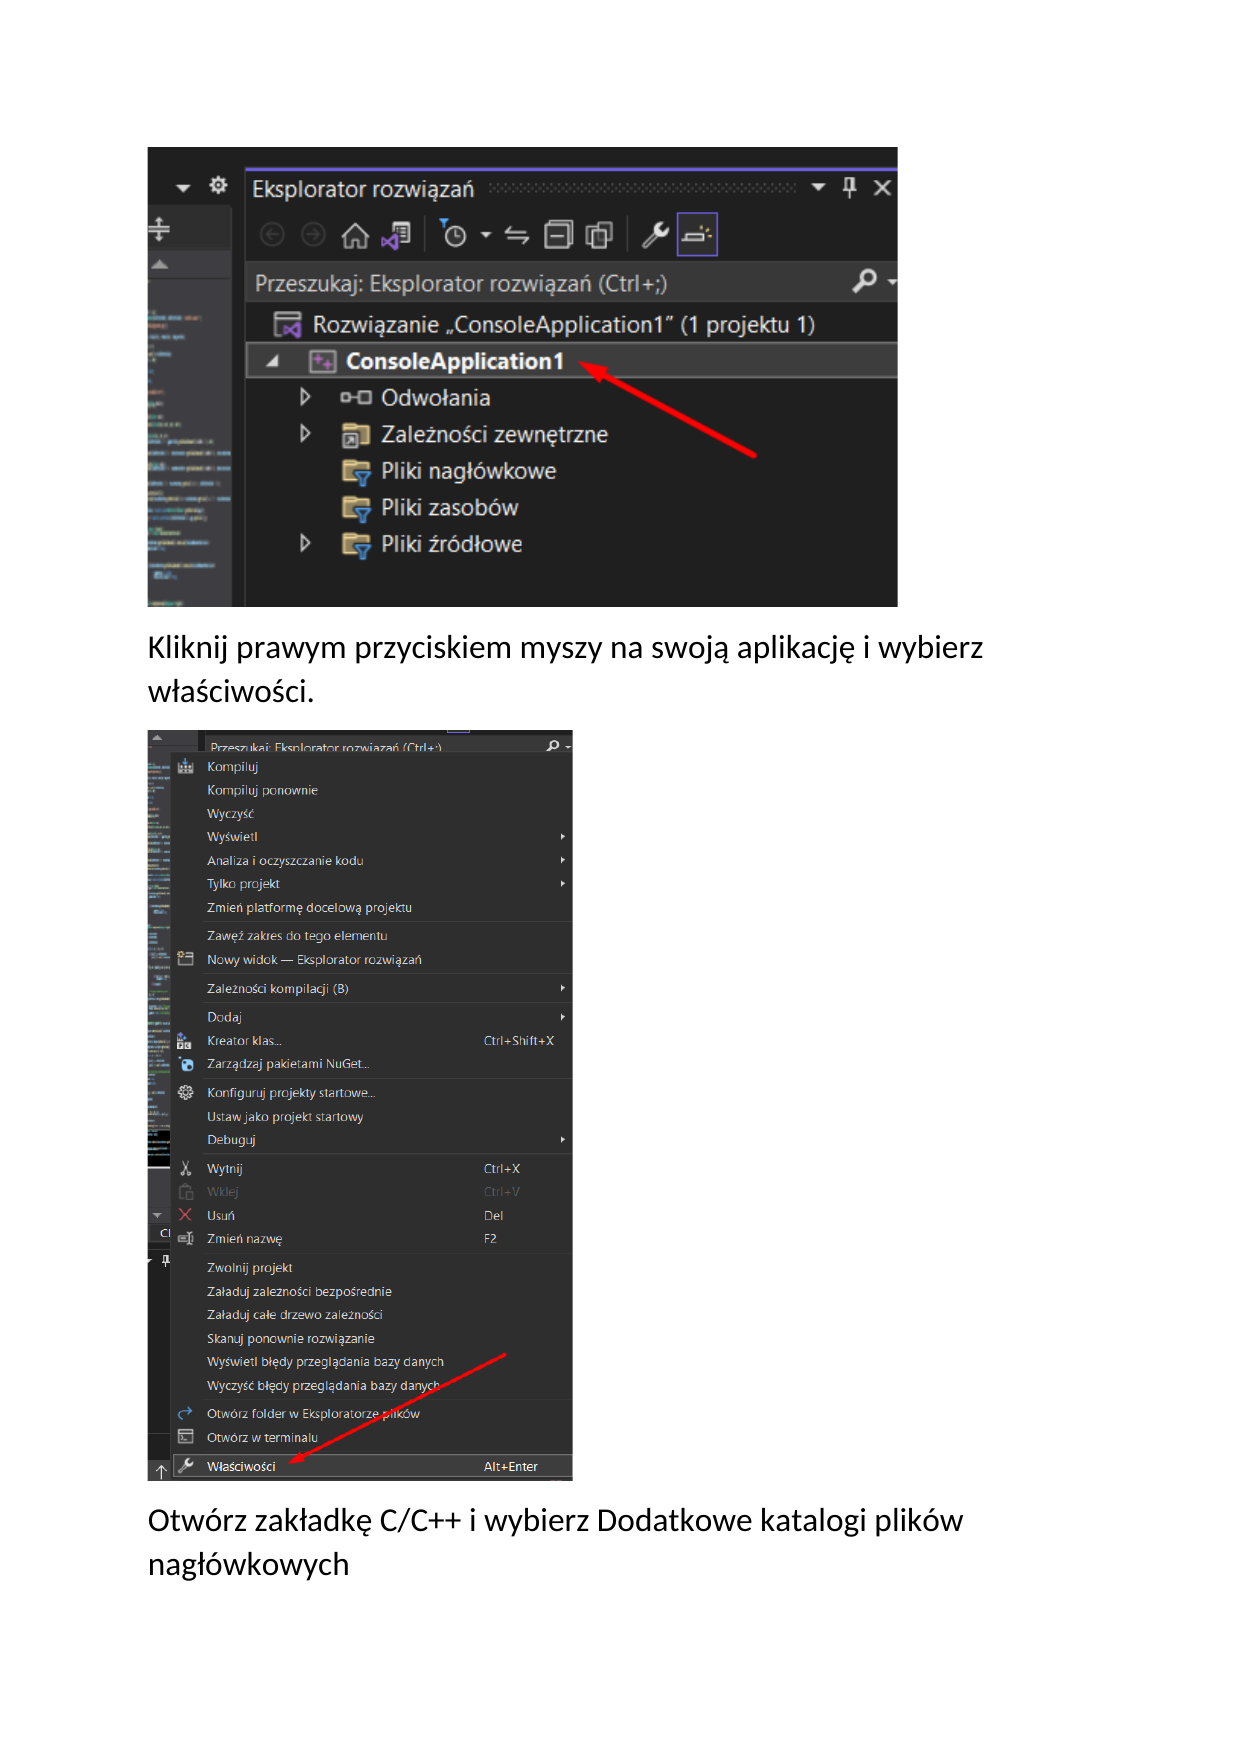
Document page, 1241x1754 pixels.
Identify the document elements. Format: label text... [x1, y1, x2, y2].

picture [147, 147, 898, 607]
text Otwórz zakładkę C/C++ i wybierz Dodatkowe katalogi plików nagłówkowych [148, 1499, 1093, 1584]
text Kliknij prawym przyciskiem myszy na swoją aplikację i wybierz właściwości. [148, 626, 1093, 711]
picture [147, 730, 573, 1481]
